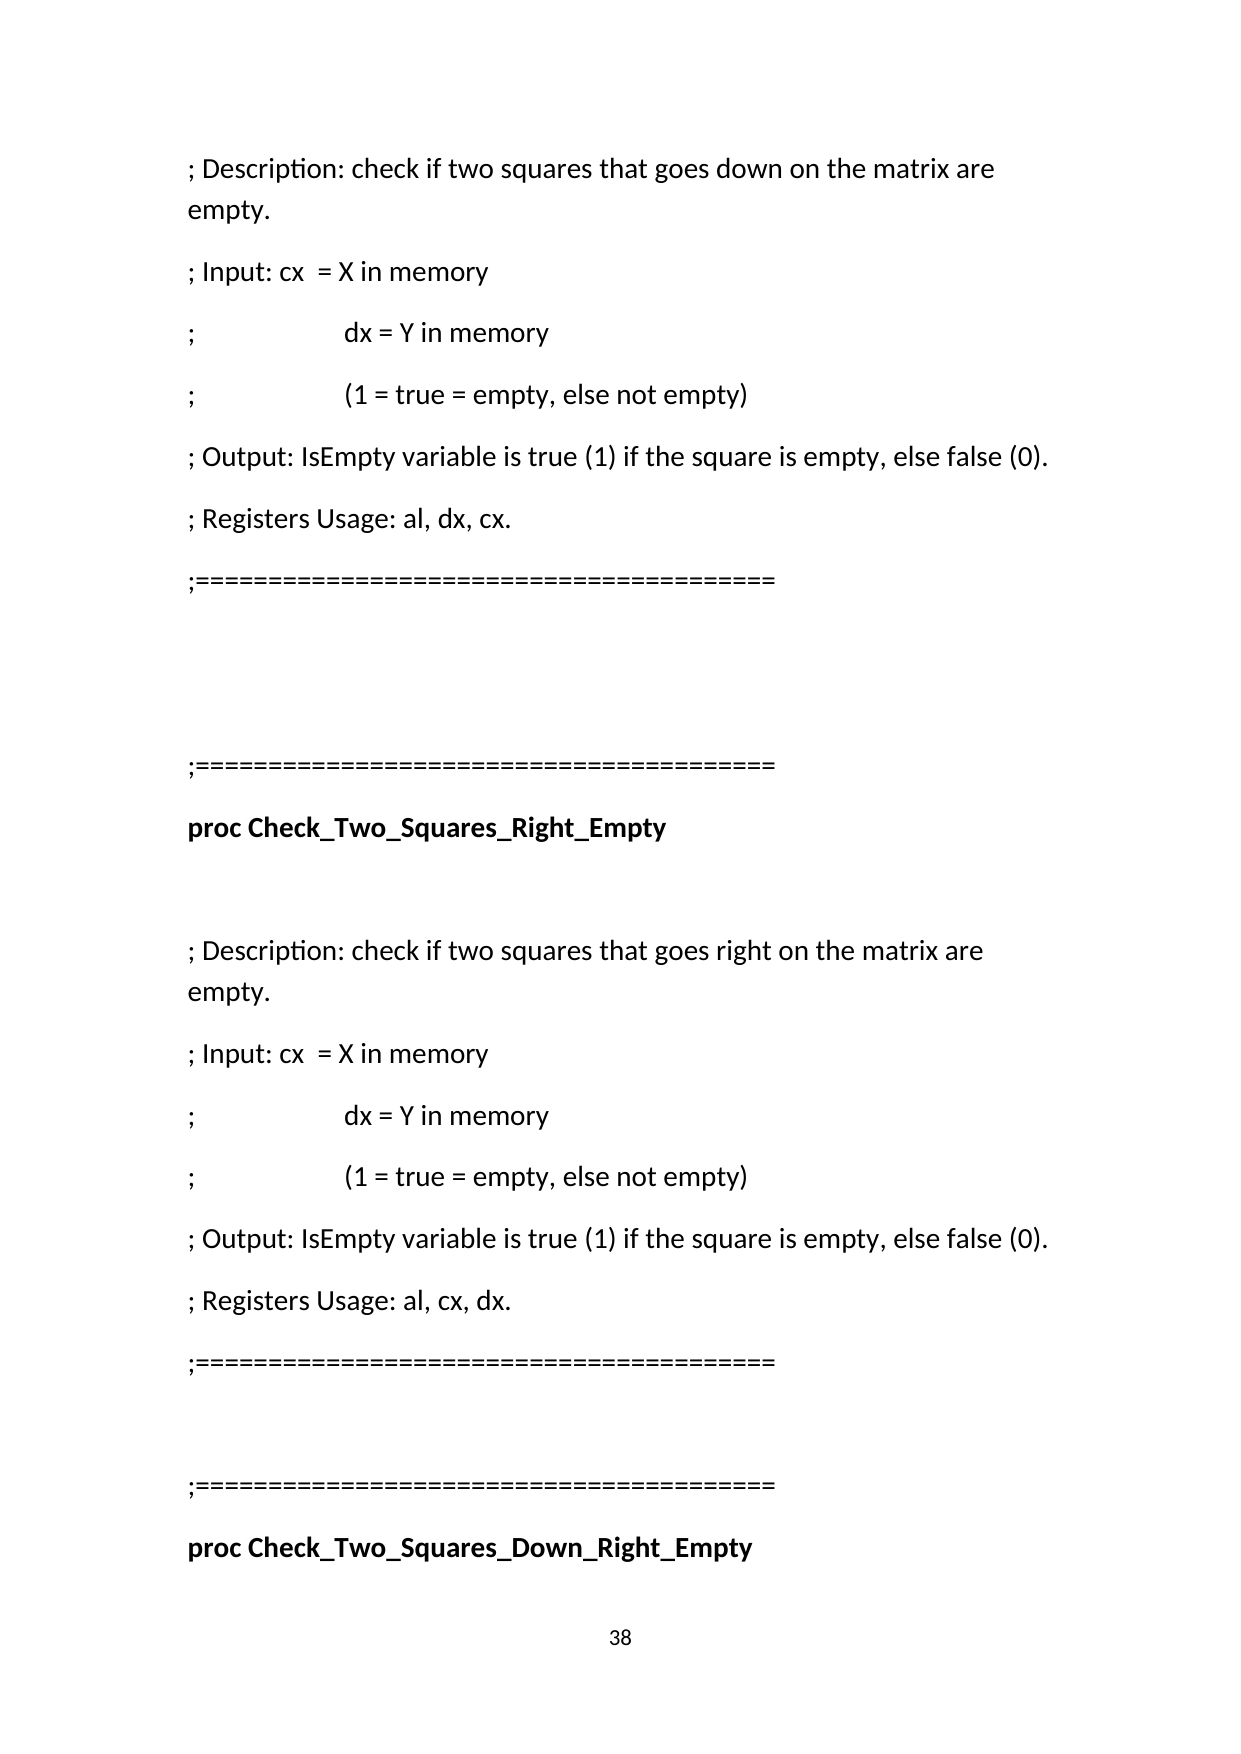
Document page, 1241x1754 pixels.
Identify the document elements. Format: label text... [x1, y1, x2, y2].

text ; Output: IsEmpty variable is true (1) if the square is empty, else false (0). [187, 438, 1053, 474]
text ;======================================== [187, 1467, 1053, 1503]
text proc Check_Two_Squares_Down_Right_Empty [187, 1529, 1053, 1565]
text ;======================================== [187, 1344, 1053, 1379]
text ; Input: cx = X in memory [187, 1035, 1053, 1071]
text ; dx = Y in memory [187, 314, 1053, 350]
text ; Output: IsEmpty variable is true (1) if the square is empty, else false (0). [187, 1220, 1053, 1256]
text ; (1 = true = empty, else not empty) [187, 1158, 1053, 1194]
text ; Description: check if two squares that goes down on the matrix are empty. [187, 150, 1053, 227]
text ; Registers Usage: al, dx, cx. [187, 500, 1053, 535]
text ; Input: cx = X in memory [187, 253, 1053, 288]
text proc Check_Two_Squares_Right_Empty [187, 809, 1053, 844]
text ; Registers Usage: al, cx, dx. [187, 1282, 1053, 1318]
text ;======================================== [187, 747, 1053, 782]
text ; Description: check if two squares that goes right on the matrix are empty. [187, 932, 1053, 1009]
text ; dx = Y in memory [187, 1097, 1053, 1132]
text ; (1 = true = empty, else not empty) [187, 376, 1053, 412]
text ;======================================== [187, 562, 1053, 597]
